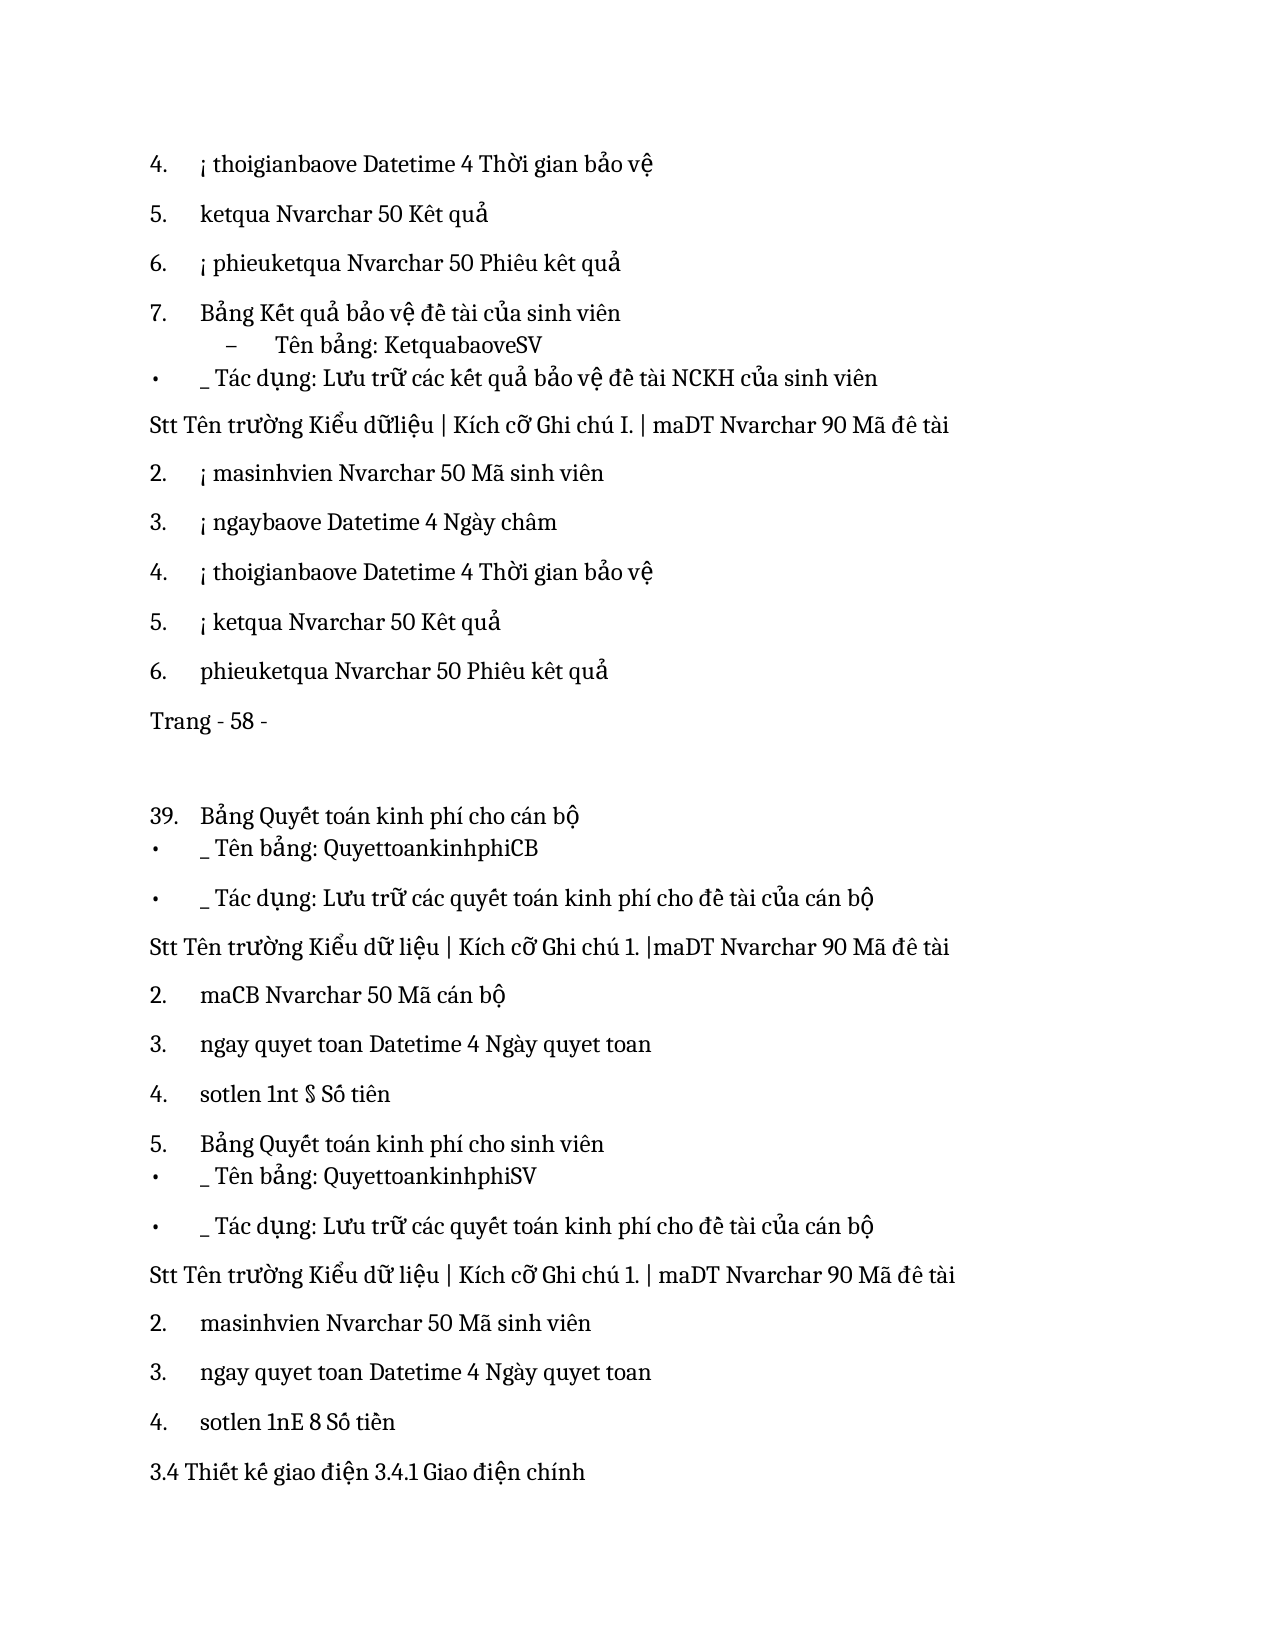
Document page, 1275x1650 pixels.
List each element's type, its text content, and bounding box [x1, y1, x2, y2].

list _ Tác dụng: Lưu trữ các quyết toán kinh phí cho đề tài của cán bộ [150, 1212, 1125, 1240]
list ¡ phieuketqua Nvarchar 50 Phiêu kêt quả [150, 249, 1125, 278]
text Stt Tên trường Kiểu dữ liệu | Kích cỡ Ghi chú 1. |maDT Nvarchar 90 Mã đê tài [150, 933, 1125, 962]
text 3.4 Thiết kế giao điện 3.4.1 Giao điện chính [150, 1457, 1125, 1486]
list ¡ ketqua Nvarchar 50 Kêt quả [150, 607, 1125, 636]
list Tên bảng: KetquabaoveSV [225, 331, 1125, 360]
list ¡ ngaybaove Datetime 4 Ngày châm [150, 508, 1125, 537]
list ngay quyet toan Datetime 4 Ngày quyet toan [150, 1358, 1125, 1387]
list sotlen 1nt § Số tiên [150, 1080, 1125, 1109]
list ¡ thoigianbaove Datetime 4 Thời gian bảo vệ [150, 558, 1125, 587]
list _ Tác dụng: Lưu trữ các kết quả bảo vệ đề tài NCKH của sinh viên [150, 364, 1125, 392]
text Trang - 58 - [150, 707, 1125, 735]
list ¡ masinhvien Nvarchar 50 Mã sinh viên [150, 459, 1125, 487]
list masinhvien Nvarchar 50 Mã sinh viên [150, 1309, 1125, 1337]
list Bảng Quyết toán kinh phí cho sinh viên [150, 1129, 1125, 1158]
text Stt Tên trường Kiểu dữliệu | Kích cỡ Ghi chú I. | maDT Nvarchar 90 Mã đê tài [150, 411, 1125, 440]
list ¡ thoigianbaove Datetime 4 Thời gian bảo vệ [150, 150, 1125, 179]
list Bảng Quyết toán kinh phí cho cán bộ [150, 802, 1125, 830]
list ketqua Nvarchar 50 Kêt quả [150, 199, 1125, 228]
text Stt Tên trường Kiểu dữ liệu | Kích cỡ Ghi chú 1. | maDT Nvarchar 90 Mã đê tài [150, 1261, 1125, 1290]
list ngay quyet toan Datetime 4 Ngày quyet toan [150, 1030, 1125, 1059]
list sotlen 1nE 8 Số tiền [150, 1408, 1125, 1437]
list _ Tên bảng: QuyettoankinhphiSV [150, 1162, 1125, 1191]
list _ Tác dụng: Lưu trữ các quyết toán kinh phí cho đề tài của cán bộ [150, 884, 1125, 912]
list phieuketqua Nvarchar 50 Phiêu kêt quả [150, 657, 1125, 686]
list Bảng Kết quả bảo vệ đề tài của sinh viên [150, 299, 1125, 327]
list maCB Nvarchar 50 Mã cán bộ [150, 981, 1125, 1009]
list _ Tên bảng: QuyettoankinhphiCB [150, 834, 1125, 863]
